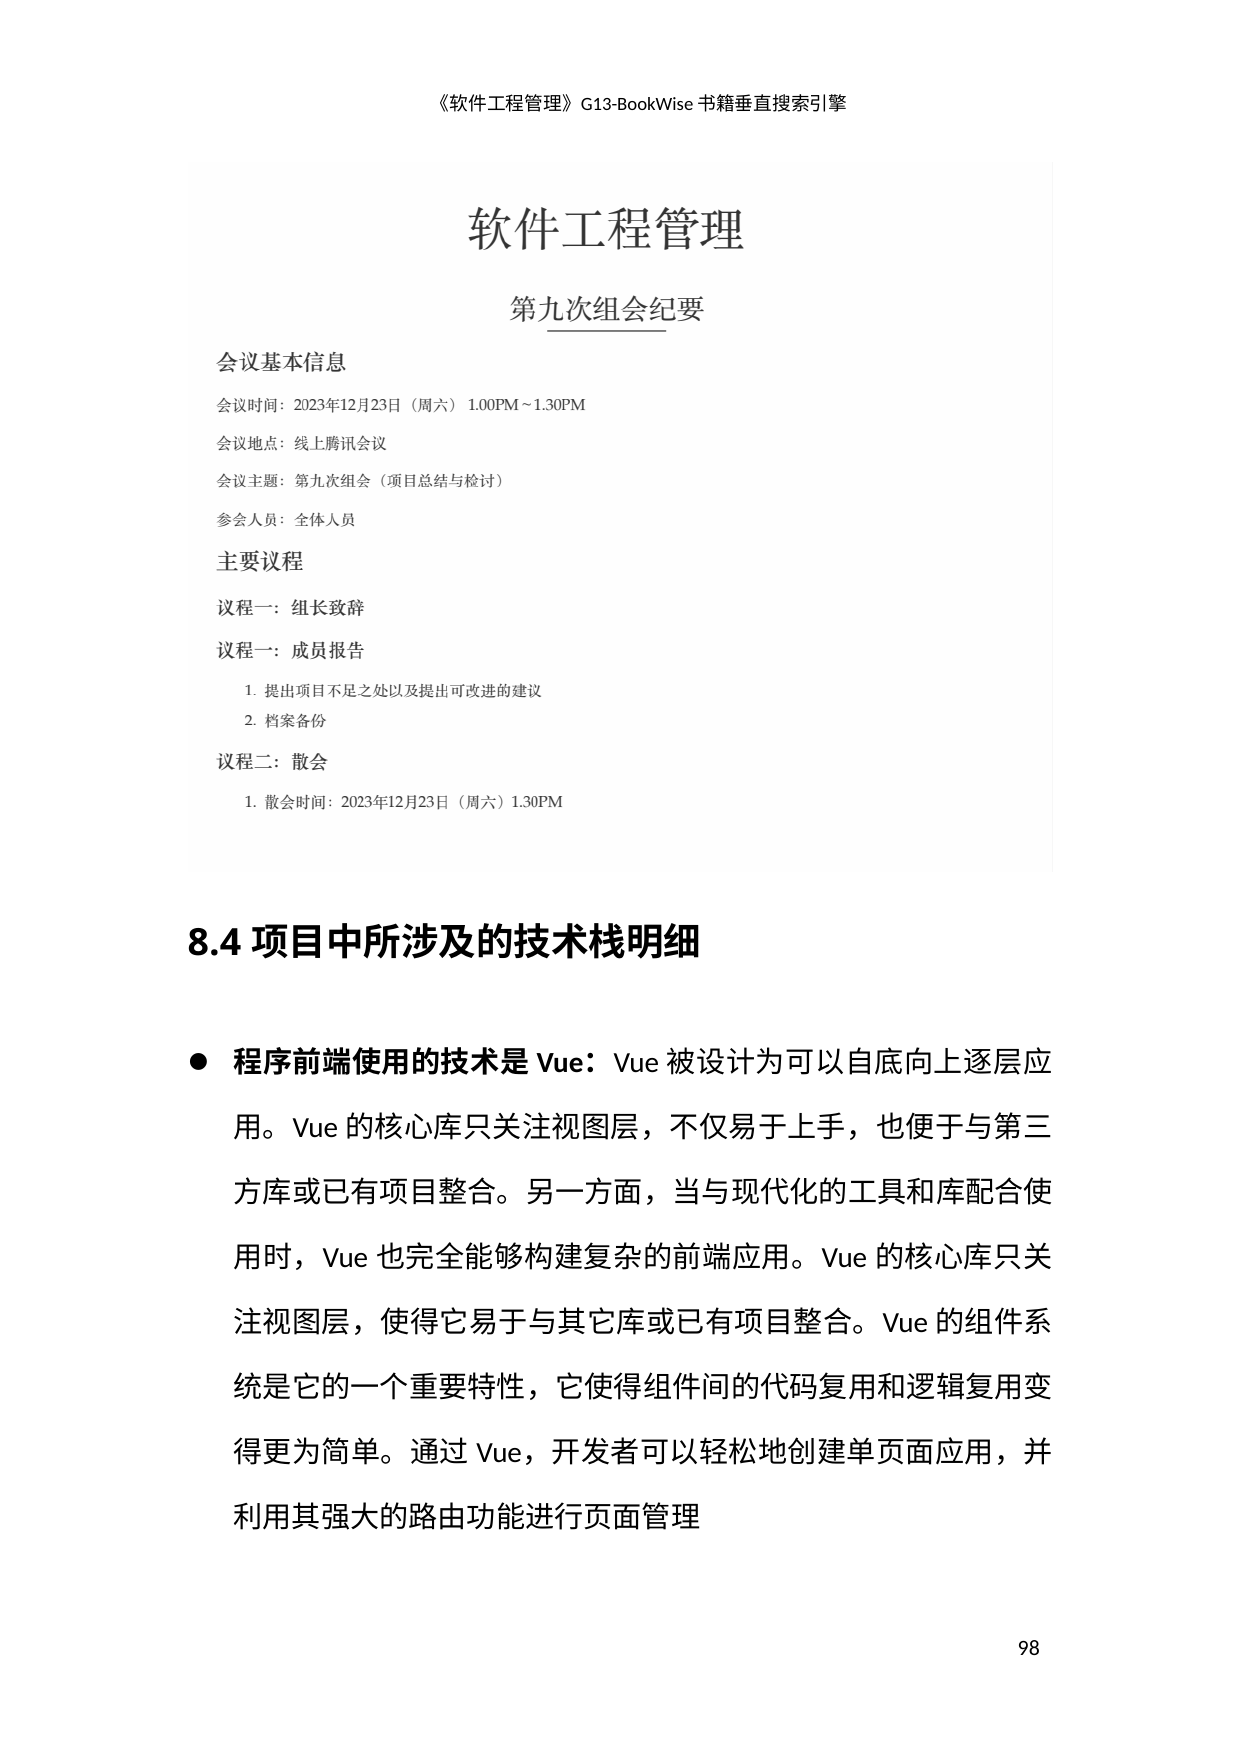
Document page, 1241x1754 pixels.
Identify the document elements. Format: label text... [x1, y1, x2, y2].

list 程序前端使用的技术是Vue：Vue 被设计为可以自底向上逐层应用。Vue 的核心库只关注视图层，不仅易于上手，也便于与第三方库或已有项目整合。另一方面，当与现代化的工具和库配合使用时，Vue 也完全能够构建复杂的前端应用。Vue 的核心库只关注视图层，使得它易于与其它库或已有项目整合。Vue 的组件系统是它的一个重要特性，它使得组件间的代码复用和逻辑复用变得更为简单。通过 Vue，开发者可以轻松地创建单页面应用，并利用其强大的路由功能进行页面管理 [187, 1027, 1053, 1547]
subtitle 8.4 项目中所涉及的技术栈明细 [187, 906, 1053, 971]
picture [187, 162, 1053, 872]
